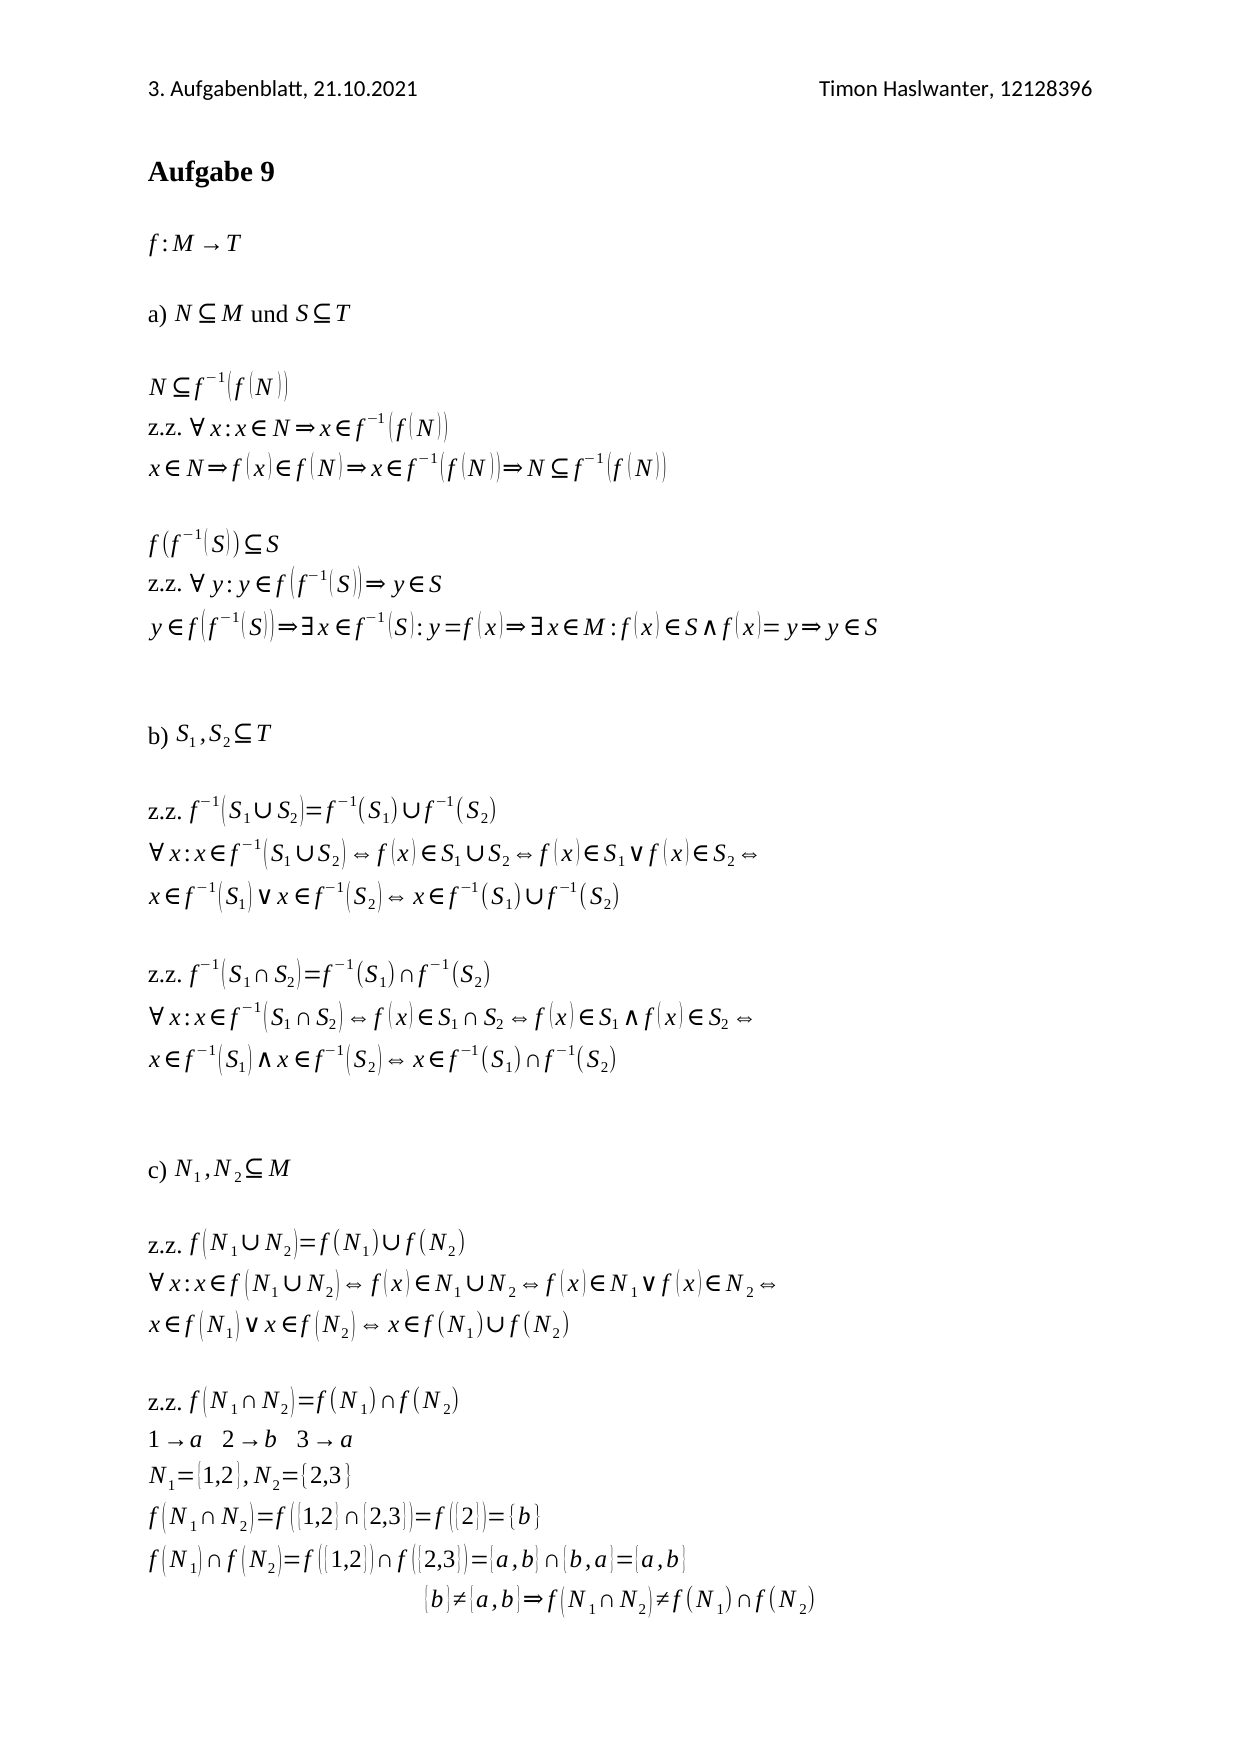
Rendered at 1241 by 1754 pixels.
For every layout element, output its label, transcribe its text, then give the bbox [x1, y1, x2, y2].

text z.z. [148, 565, 1093, 601]
text c) [148, 1154, 1093, 1186]
text b) [148, 720, 1093, 751]
text a) und [148, 299, 1093, 327]
text z.z. [148, 409, 1093, 444]
text z.z. [148, 792, 1093, 829]
text z.z. [148, 956, 1093, 992]
text Aufgabe 9 [148, 154, 1093, 187]
text z.z. [148, 1227, 1093, 1261]
text z.z. [148, 1384, 1093, 1419]
